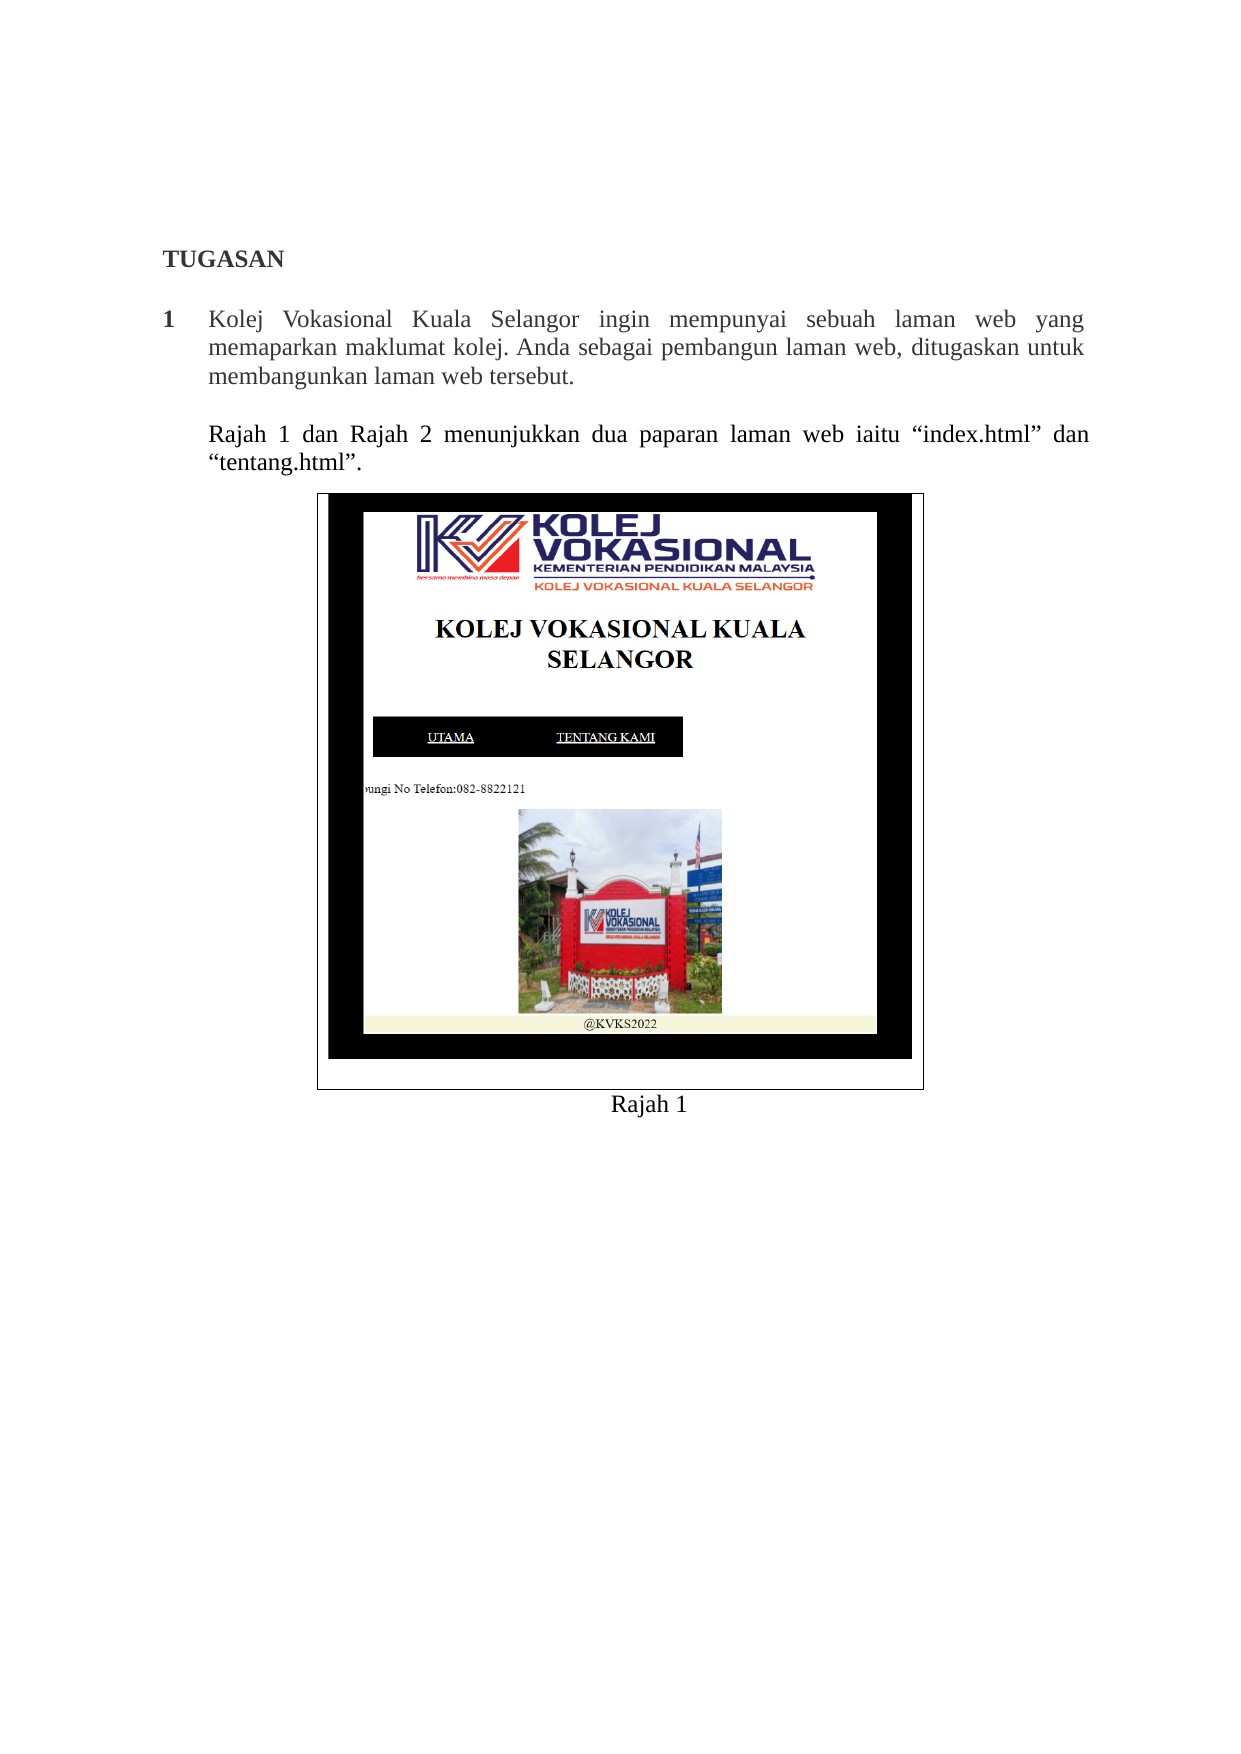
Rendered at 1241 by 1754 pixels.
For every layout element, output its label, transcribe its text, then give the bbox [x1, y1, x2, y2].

text Rajah 1 [208, 1089, 1090, 1118]
list Kolej Vokasional Kuala Selangor ingin mempunyai sebuah laman web yang memaparkan maklumat kolej. Anda sebagai pembangun laman web, ditugaskan untuk membangunkan laman web tersebut. [162, 304, 1084, 390]
picture [328, 493, 912, 1059]
text TUGASAN [162, 244, 1090, 272]
table_header [318, 494, 923, 1088]
text Rajah 1 dan Rajah 2 menunjukkan dua paparan laman web iaitu “index.html” dan “tentang.html”. [208, 419, 1090, 476]
